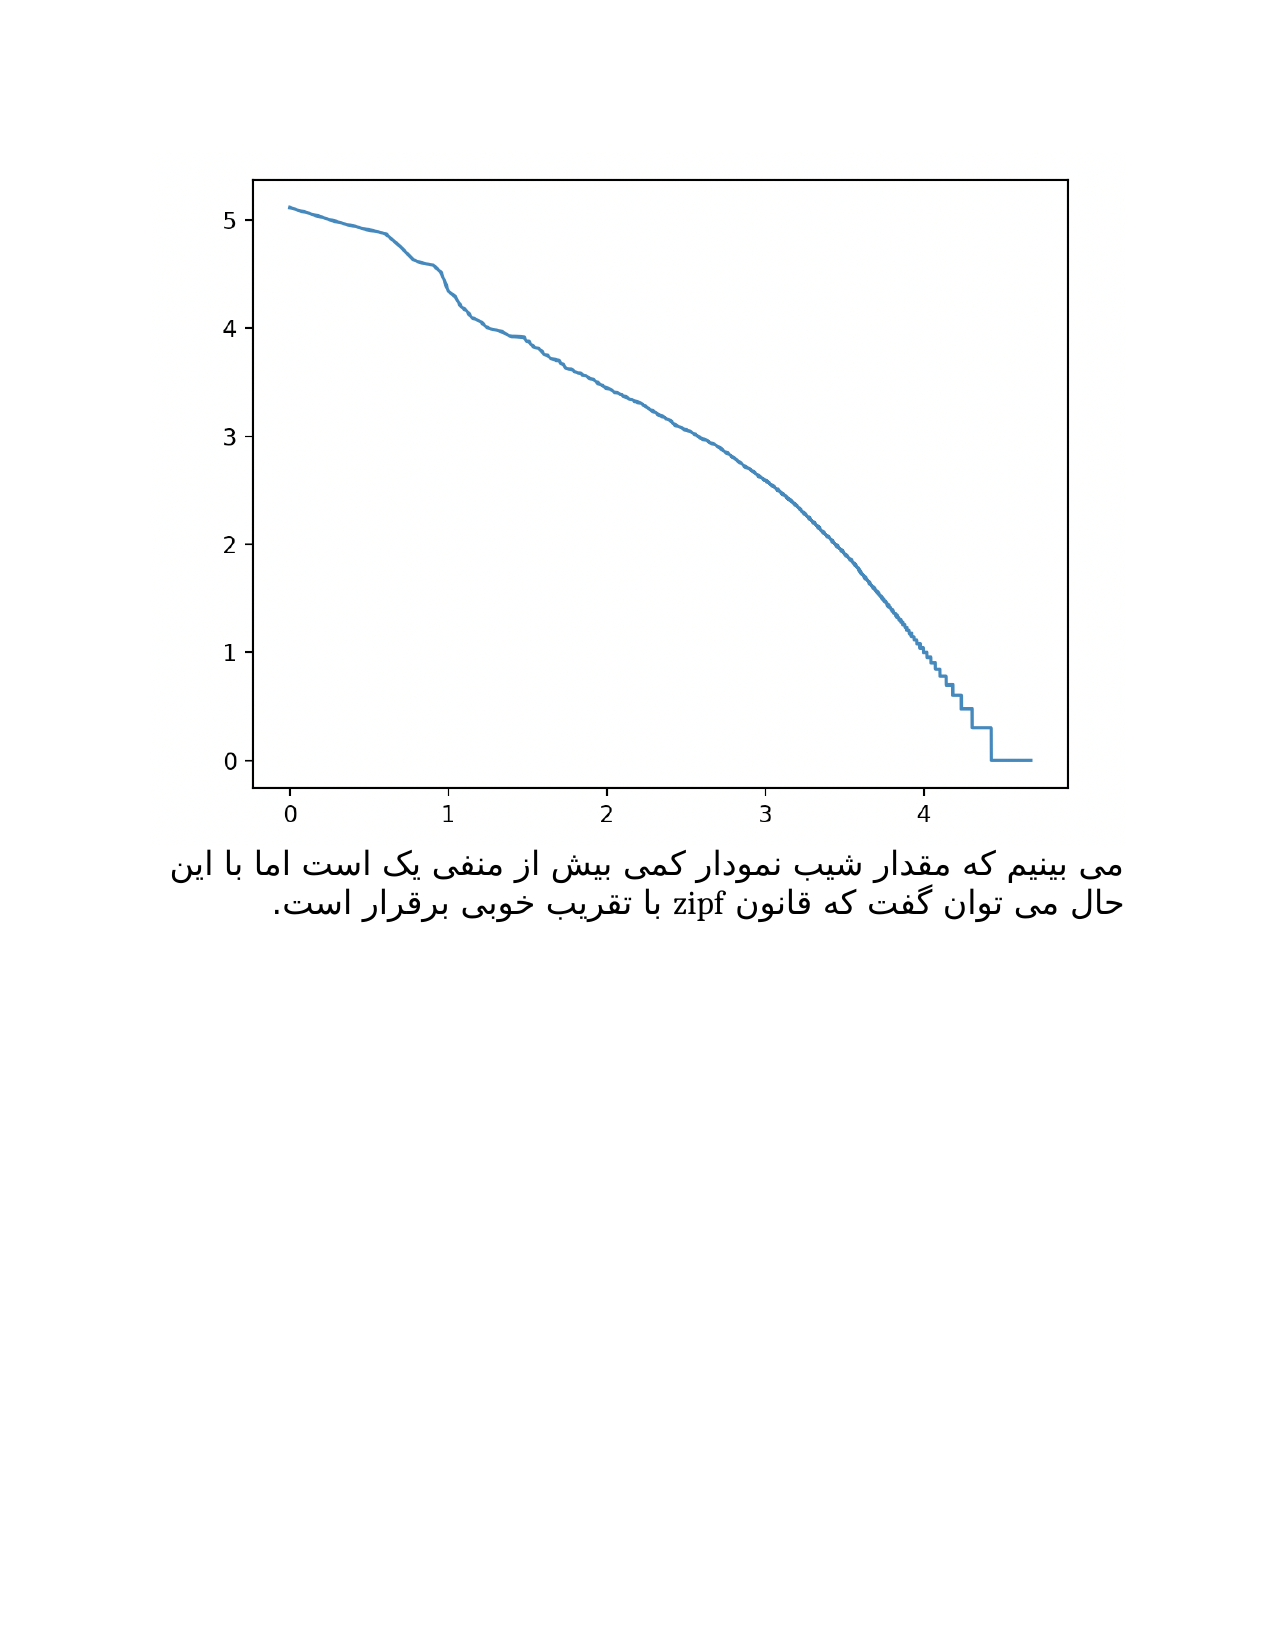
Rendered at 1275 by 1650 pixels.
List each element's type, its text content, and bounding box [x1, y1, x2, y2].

picture [150, 150, 1125, 845]
text می بینیم که مقدار شیب نمودار کمی بیش از منفی یک است اما با این حال می توان گفت که قانون zipf با تقریب خوبی برقرار است. [150, 845, 1125, 922]
